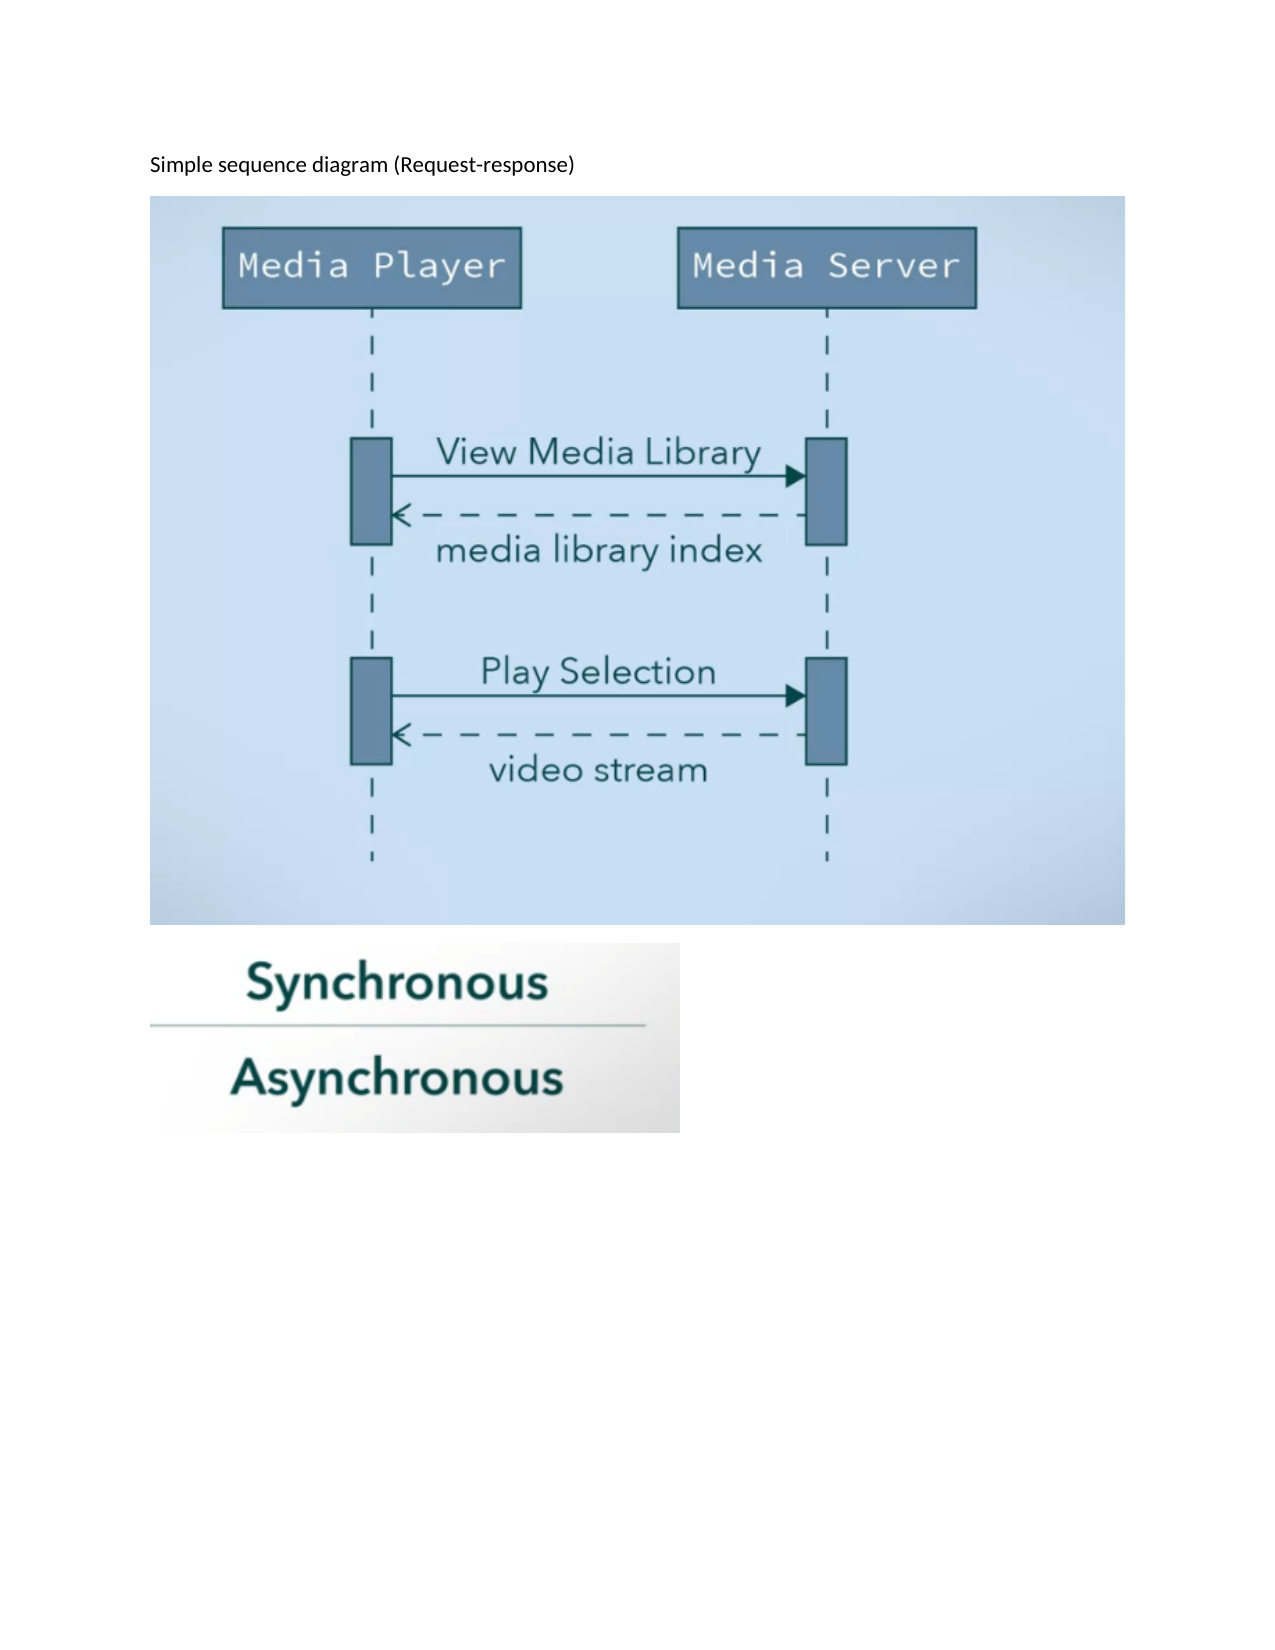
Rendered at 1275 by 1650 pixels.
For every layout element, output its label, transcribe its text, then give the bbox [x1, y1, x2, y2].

picture [150, 943, 680, 1133]
picture [150, 196, 1125, 925]
text Simple sequence diagram (Request-response) [150, 150, 1125, 178]
